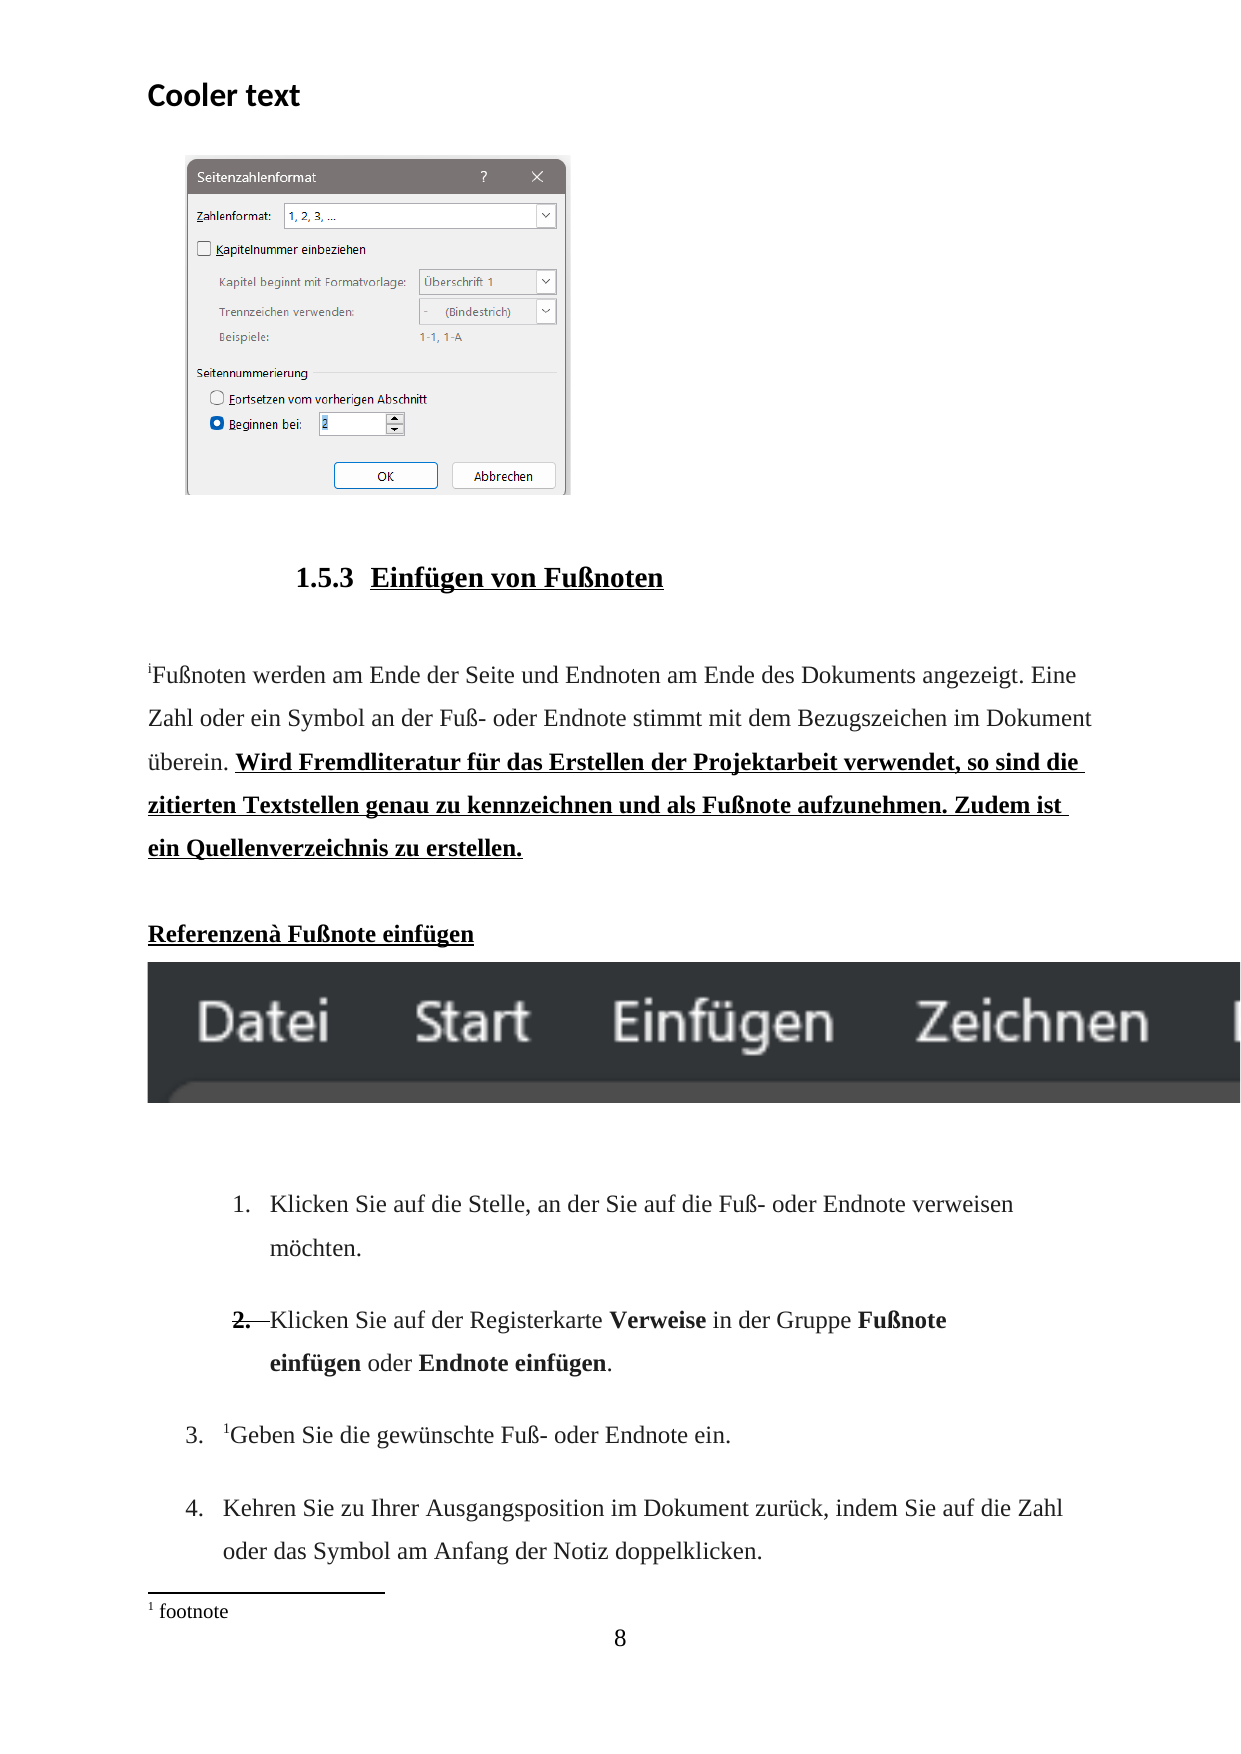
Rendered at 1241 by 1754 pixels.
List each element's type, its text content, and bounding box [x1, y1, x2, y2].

list Einfügen von Fußnoten [295, 560, 1092, 593]
list Klicken Sie auf der Registerkarte Verweise in der Gruppe Fußnote einfügen oder Endnote einfügen. [232, 1305, 1092, 1377]
list Geben Sie die gewünschte Fuß- oder Endnote ein. [185, 1420, 1092, 1449]
picture [147, 962, 1241, 1103]
text Referenzenà Fußnote einfügen [148, 919, 1092, 948]
text Fußnoten werden am Ende der Seite und Endnoten am Ende des Dokuments angezeigt. Eine Zahl oder ein Symbol an der Fuß- oder Endnote stimmt mit dem Bezugszeichen im Dokument überein. Wird Fremdliteratur für das Erstellen der Projektarbeit verwendet, so sind die zitierten Textstellen genau zu kennzeichnen und als Fußnote aufzunehmen. Zudem ist ein Quellenverzeichnis zu erstellen. [148, 660, 1092, 704]
list Kehren Sie zu Ihrer Ausgangsposition im Dokument zurück, indem Sie auf die Zahl oder das Symbol am Anfang der Notiz doppelklicken. [185, 1493, 1092, 1564]
list Klicken Sie auf die Stelle, an der Sie auf die Fuß- oder Endnote verweisen möchten. [232, 1189, 1092, 1261]
picture [185, 155, 571, 495]
text Fußnoten werden am Ende der Seite und Endnoten am Ende des Dokuments angezeigt. Eine Zahl oder ein Symbol an der Fuß- oder Endnote stimmt mit dem Bezugszeichen im Dokument überein. Wird Fremdliteratur für das Erstellen der Projektarbeit verwendet, so sind die zitierten Textstellen genau zu kennzeichnen und als Fußnote aufzunehmen. Zudem ist ein Quellenverzeichnis zu erstellen. [148, 732, 1092, 862]
